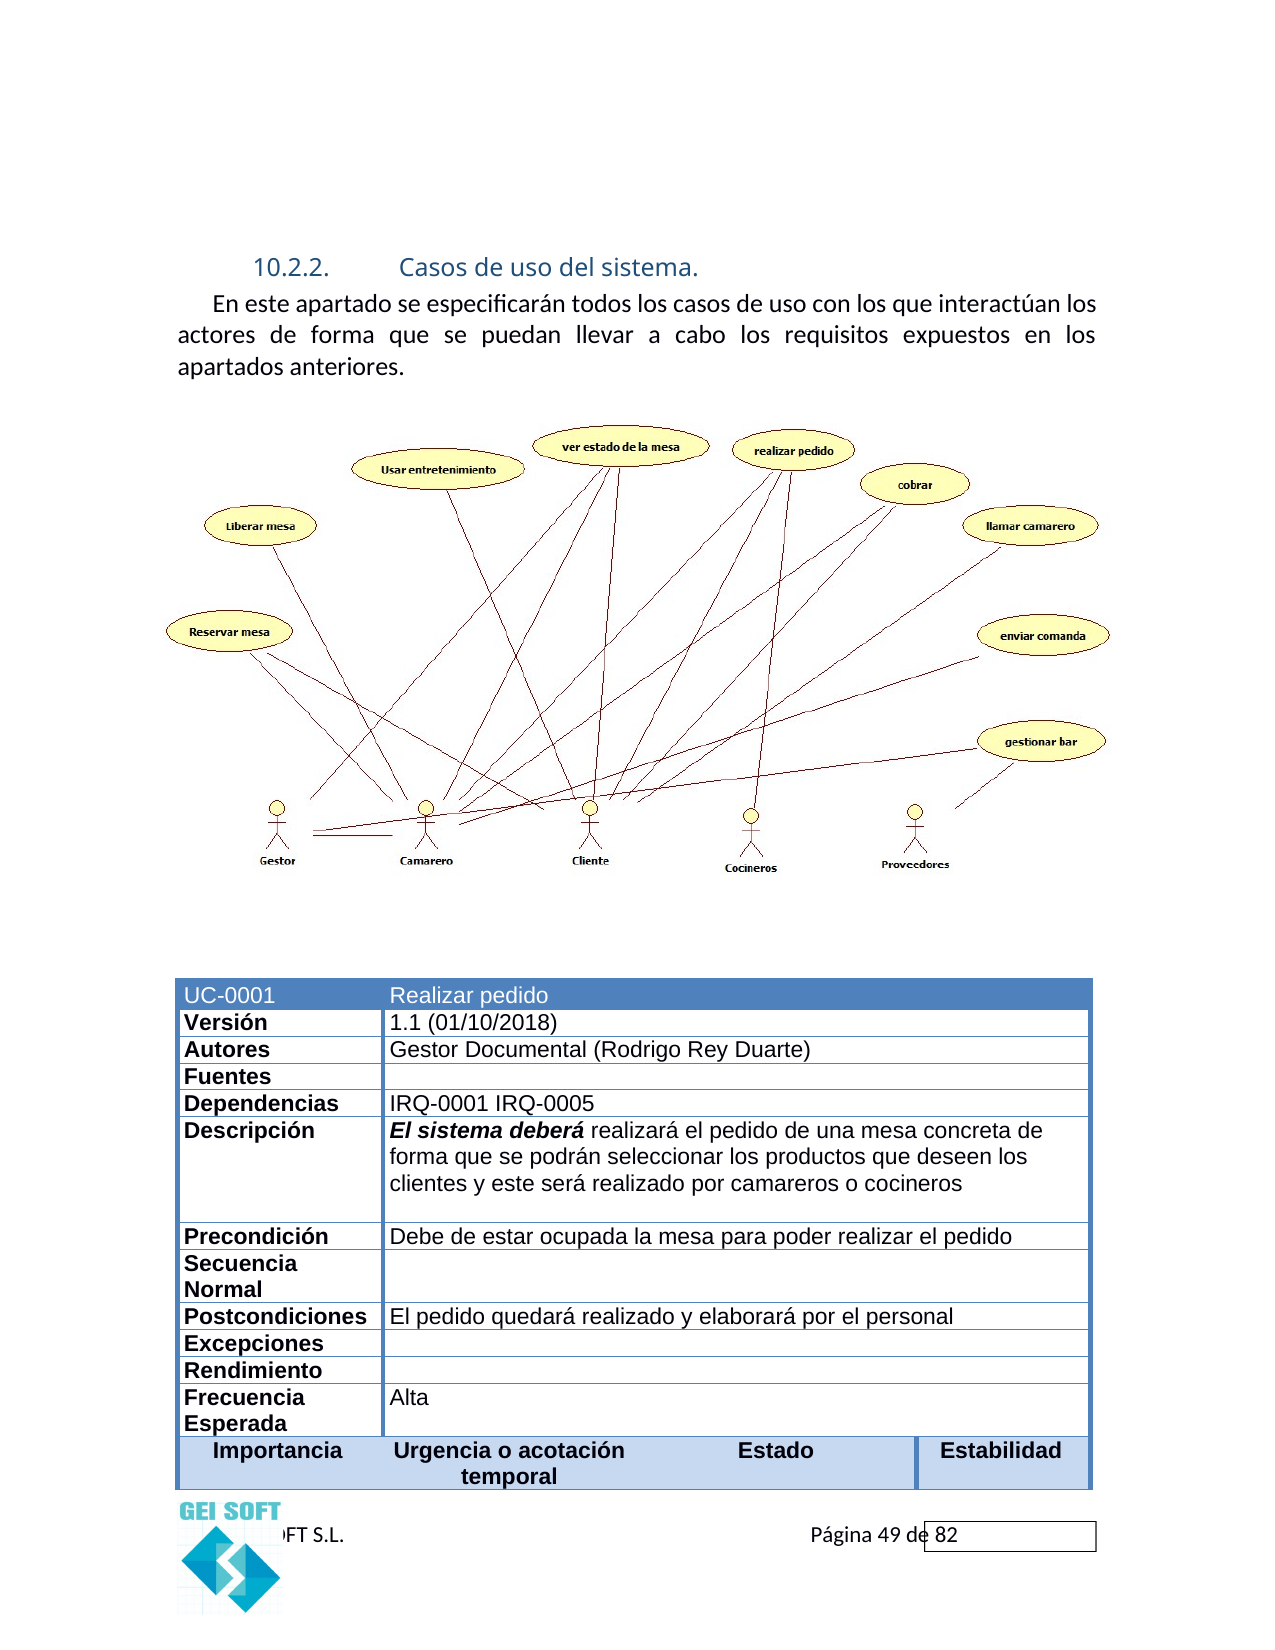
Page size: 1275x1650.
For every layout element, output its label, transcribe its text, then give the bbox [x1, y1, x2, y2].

table_cell Importancia [180, 1437, 383, 1489]
table_cell 1.1 (01/10/2018) [385, 1010, 1088, 1036]
table_cell Fuentes [180, 1064, 381, 1089]
table_header Realizar pedido [385, 982, 1088, 1009]
table_cell Excepciones [180, 1330, 381, 1356]
table_cell Urgencia o acotación temporal [383, 1437, 640, 1489]
subtitle Casos de uso del sistema. [252, 250, 1098, 284]
table_cell Debe de estar ocupada la mesa para poder realizar el pedido [385, 1223, 1088, 1249]
table_cell Frecuencia Esperada [180, 1384, 381, 1436]
table_cell Gestor Documental (Rodrigo Rey Duarte) [385, 1037, 1088, 1062]
table_cell Dependencias [180, 1090, 381, 1116]
table_cell Descripción [180, 1117, 381, 1222]
table_cell Versión [180, 1010, 381, 1036]
table_cell [385, 1330, 1088, 1356]
picture [177, 1500, 284, 1615]
table_cell Postcondiciones [180, 1303, 381, 1329]
table_cell Estabilidad [919, 1437, 1088, 1489]
table_cell El sistema deberá realizará el pedido de una mesa concreta de forma que se podrán seleccionar los productos que deseen los clientes y este será realizado por camareros o cocineros [385, 1117, 1088, 1222]
table_header UC-0001 [180, 982, 383, 1009]
table_cell Estado [640, 1437, 914, 1489]
table_cell IRQ-0001 IRQ-0005 [385, 1090, 1088, 1116]
picture [147, 407, 1128, 898]
table_cell Alta [385, 1384, 1088, 1436]
table_cell Rendimiento [180, 1357, 381, 1383]
table_cell [385, 1064, 1088, 1089]
picture [924, 1521, 1098, 1553]
table_cell Secuencia Normal [180, 1250, 381, 1302]
table_cell Autores [180, 1037, 381, 1062]
table_cell [385, 1357, 1088, 1383]
text En este apartado se especificarán todos los casos de uso con los que interactúan los actores de forma que se puedan llevar a cabo los requisitos expuestos en los apartados anteriores. [177, 287, 1098, 382]
table_cell Precondición [180, 1223, 381, 1249]
table_cell [385, 1250, 1088, 1302]
table_cell El pedido quedará realizado y elaborará por el personal [385, 1303, 1088, 1329]
